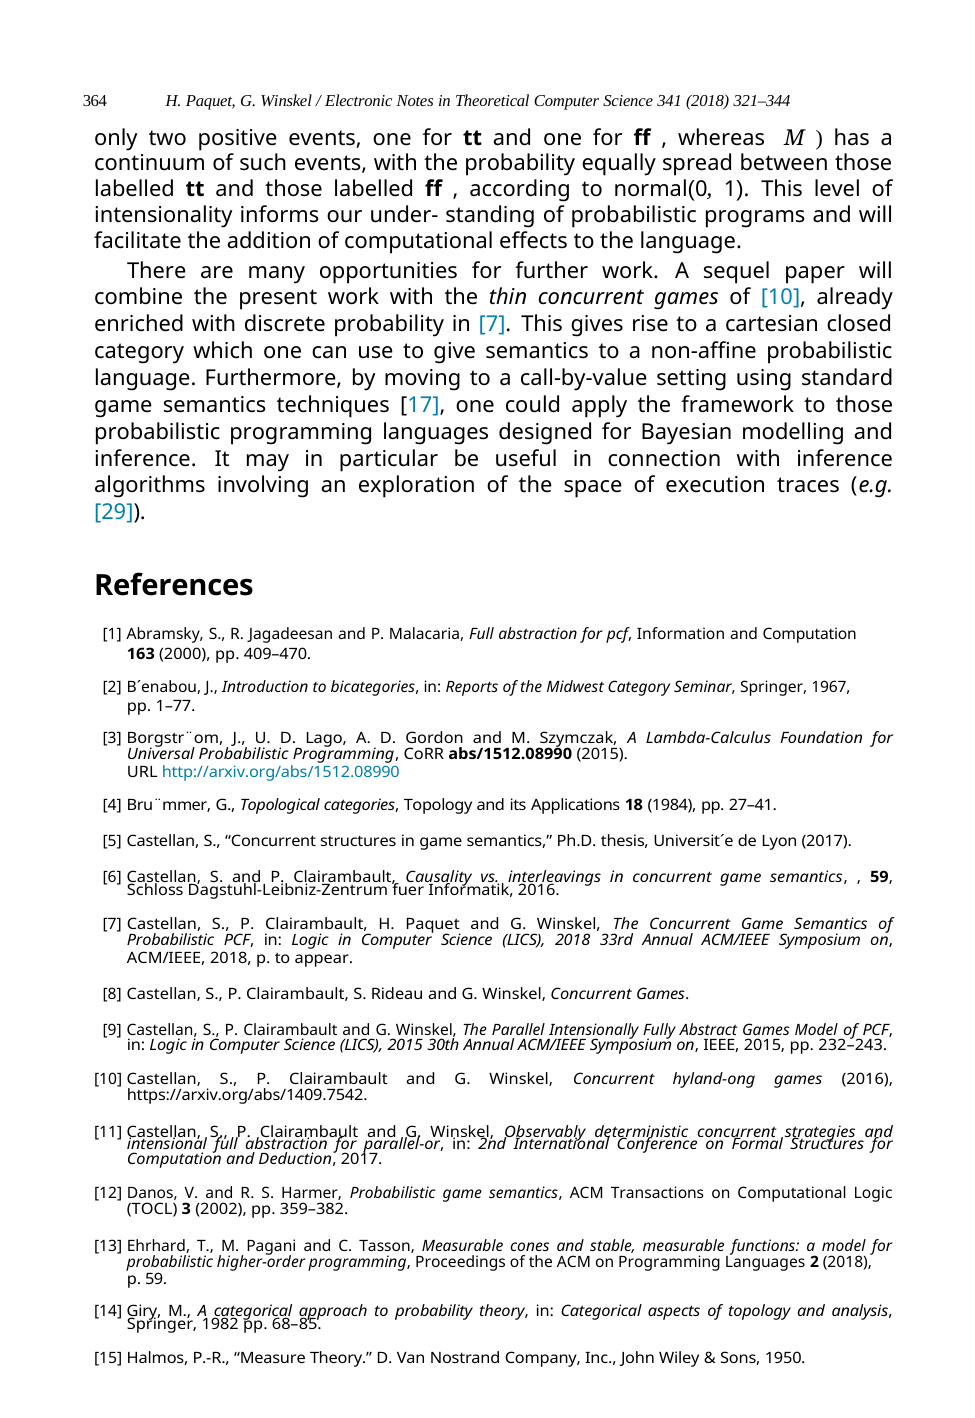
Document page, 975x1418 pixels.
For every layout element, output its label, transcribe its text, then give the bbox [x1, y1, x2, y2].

list Castellan, S., “Concurrent structures in game semantics,” Ph.D. thesis, Universit´e de Lyon (2017). [102, 829, 910, 851]
text URL http://arxiv.org/abs/1512.08990 [127, 764, 910, 780]
list Danos, V. and R. S. Harmer, Probabilistic game semantics, ACM Transactions on Computational Logic (TOCL) 3 (2002), pp. 359–382. [94, 1185, 893, 1219]
text only two positive events, one for tt and one for ff , whereas M ) has a continuum of such events, with the probability equally spread between those labelled tt and those labelled ff , according to normal(0, 1). This level of intensionality informs our under- standing of probabilistic programs and will facilitate the addition of computational effects to the language. [94, 124, 893, 255]
list Bru¨mmer, G., Topological categories, Topology and its Applications 18 (1984), pp. 27–41. [102, 794, 910, 815]
text pp. 1–77. [127, 697, 910, 715]
list Castellan, S., P. Clairambault, S. Rideau and G. Winskel, Concurrent Games. [102, 983, 910, 1004]
subtitle References [94, 564, 910, 604]
list Castellan, S., P. Clairambault and G. Winskel, Concurrent hyland-ong games (2016), https://arxiv.org/abs/1409.7542. [94, 1070, 893, 1105]
list Castellan, S., P. Clairambault and G. Winskel, The Parallel Intensionally Fully Abstract Games Model of PCF, in: Logic in Computer Science (LICS), 2015 30th Annual ACM/IEEE Symposium on, IEEE, 2015, pp. 232–243. [102, 1023, 893, 1055]
text p. 59. [127, 1272, 910, 1288]
list Ehrhard, T., M. Pagani and C. Tasson, Measurable cones and stable, measurable functions: a model for probabilistic higher-order programming, Proceedings of the ACM on Programming Languages 2 (2018), [94, 1238, 893, 1272]
picture [315, 766, 319, 777]
text 163 (2000), pp. 409–470. [127, 643, 910, 664]
list Giry, M., A categorical approach to probability theory, in: Categorical aspects of topology and analysis, Springer, 1982 pp. 68–85. [94, 1305, 893, 1334]
list Abramsky, S., R. Jagadeesan and P. Malacaria, Full abstraction for pcf, Information and Computation [102, 623, 910, 643]
list Castellan, S., P. Clairambault, H. Paquet and G. Winskel, The Concurrent Game Semantics of Probabilistic PCF, in: Logic in Computer Science (LICS), 2018 33rd Annual ACM/IEEE Symposium on, ACM/IEEE, 2018, p. to appear. [102, 916, 893, 968]
list Halmos, P.-R., “Measure Theory.” D. Van Nostrand Company, Inc., John Wiley & Sons, 1950. [94, 1347, 910, 1368]
list Castellan, S., P. Clairambault and G. Winskel, Observably deterministic concurrent strategies and intensional full abstraction for parallel-or, in: 2nd International Conference on Formal Structures for Computation and Deduction, 2017. [94, 1126, 893, 1169]
text There are many opportunities for further work. A sequel paper will combine the present work with the thin concurrent games of [10], already enriched with discrete probability in [7]. This gives rise to a cartesian closed category which one can use to give semantics to a non-affine probabilistic language. Furthermore, by moving to a call-by-value setting using standard game semantics techniques [17], one could apply the framework to those probabilistic programming languages designed for Bayesian modelling and inference. It may in particular be useful in connection with inference algorithms involving an exploration of the space of execution traces (e.g. [29]). [94, 257, 893, 526]
list Castellan, S. and P. Clairambault, Causality vs. interleavings in concurrent game semantics, , 59, Schloss Dagstuhl-Leibniz-Zentrum fuer Informatik, 2016. [102, 871, 893, 900]
list Borgstr¨om, J., U. D. Lago, A. D. Gordon and M. Szymczak, A Lambda-Calculus Foundation for Universal Probabilistic Programming, CoRR abs/1512.08990 (2015). [102, 730, 893, 764]
list B´enabou, J., Introduction to bicategories, in: Reports of the Midwest Category Seminar, Springer, 1967, [102, 678, 910, 697]
